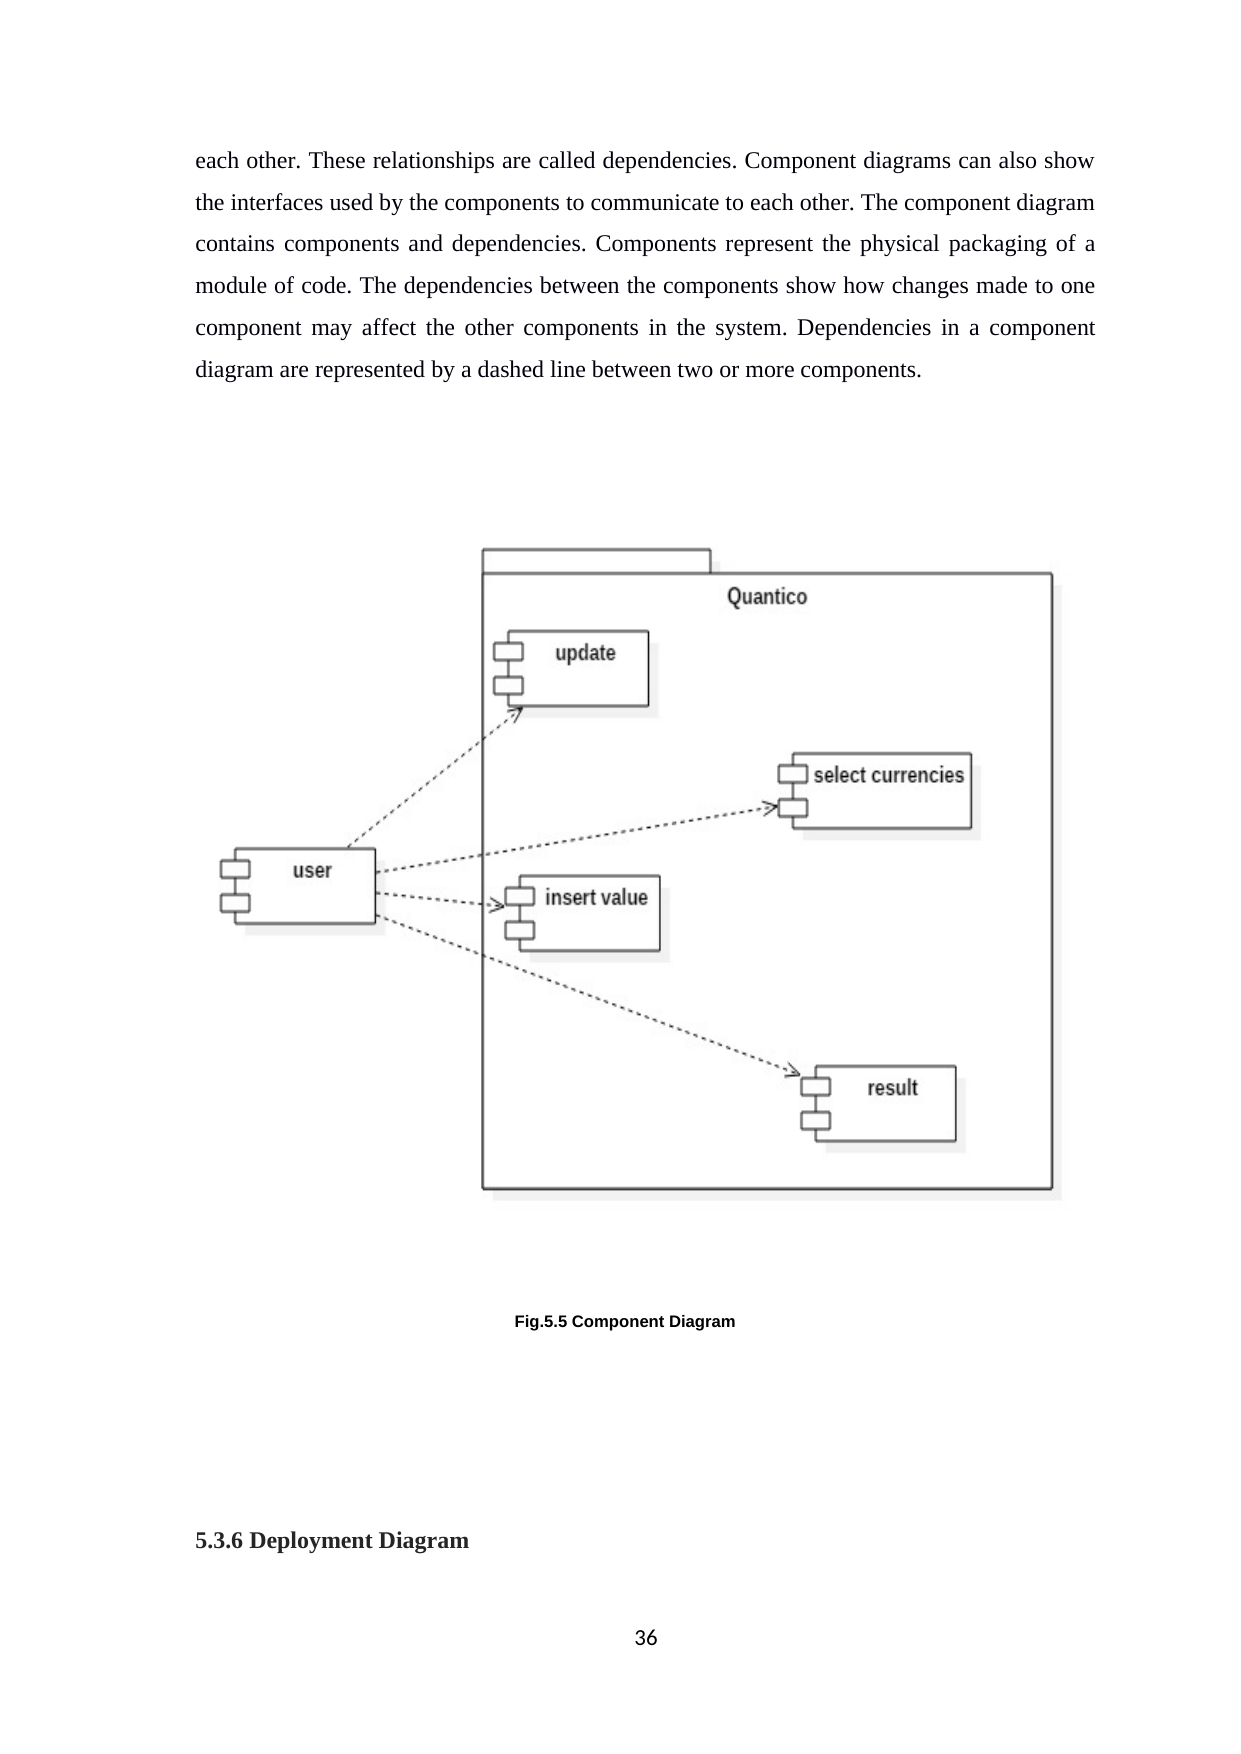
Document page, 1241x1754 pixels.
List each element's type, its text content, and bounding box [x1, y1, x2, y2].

text 5.3.6 Deployment Diagram [195, 1526, 1096, 1553]
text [195, 146, 1096, 383]
picture [207, 533, 1109, 1257]
